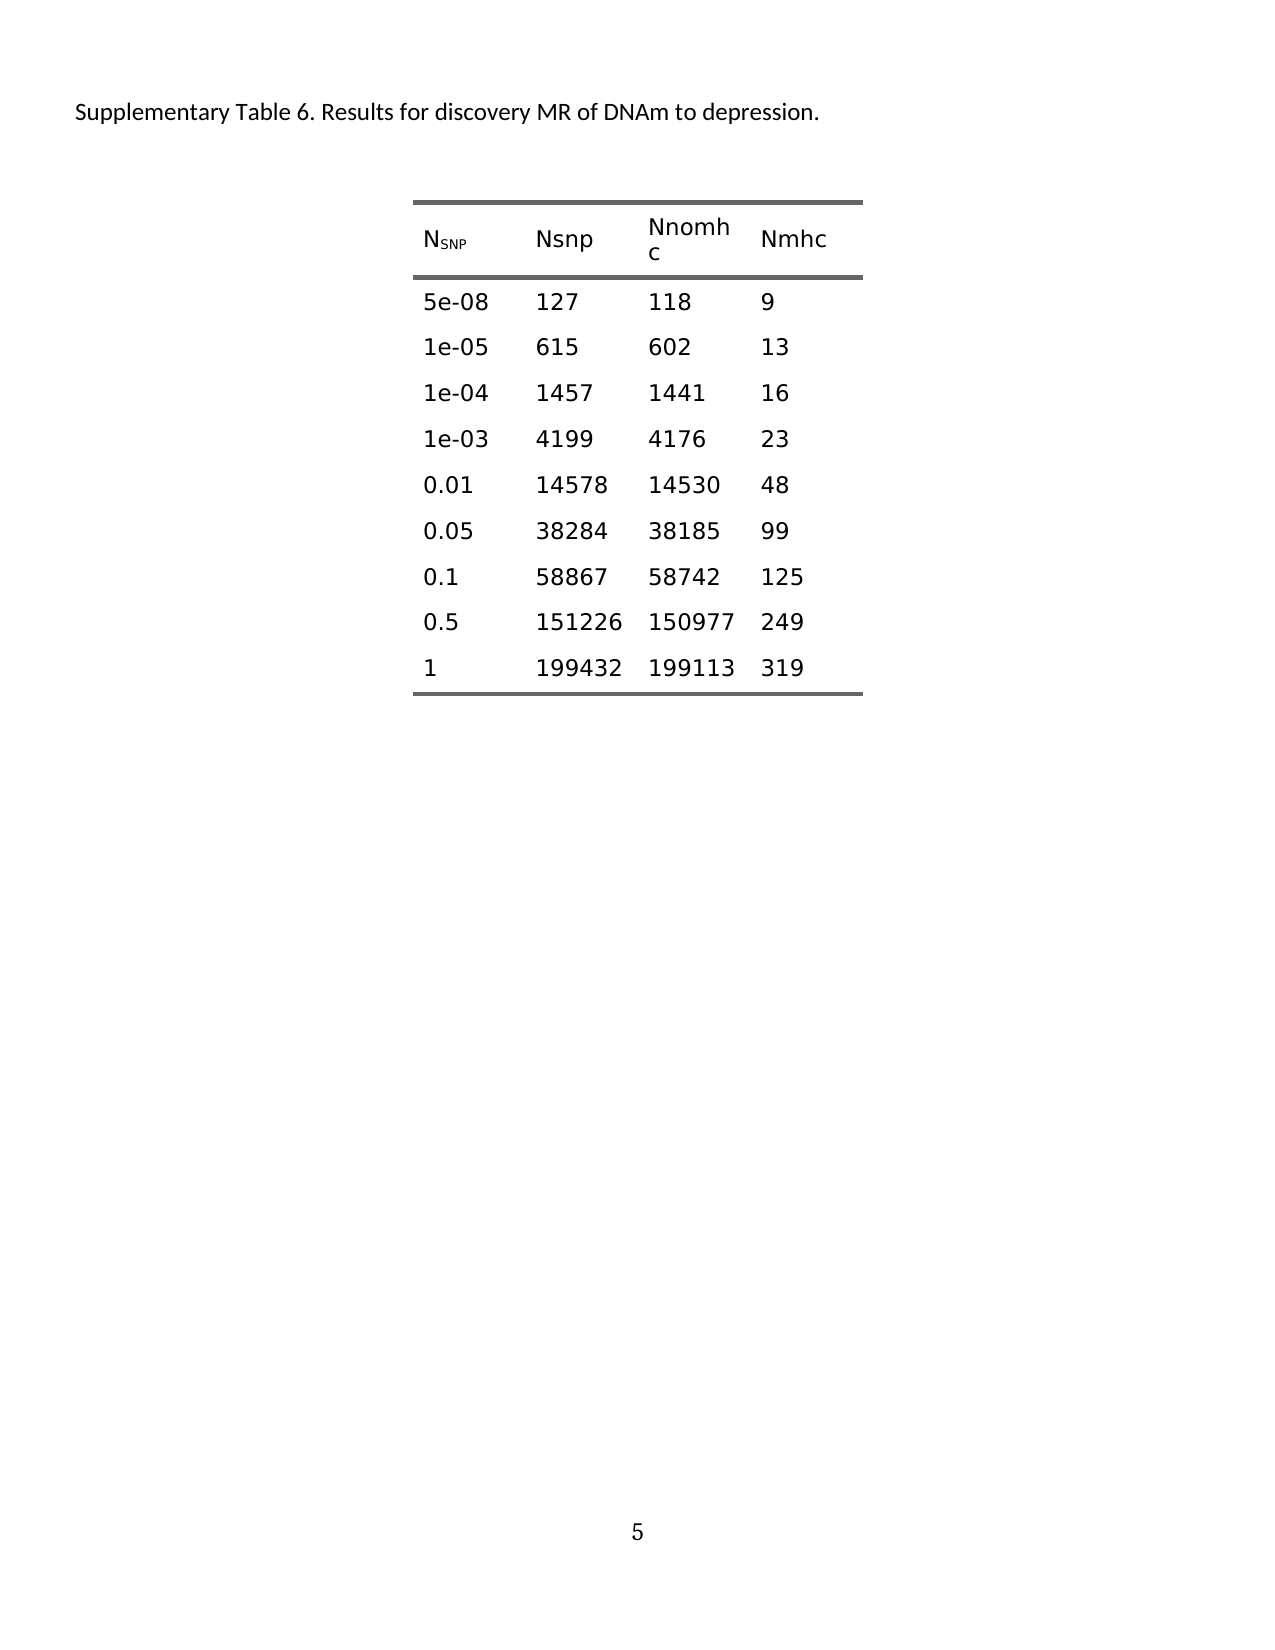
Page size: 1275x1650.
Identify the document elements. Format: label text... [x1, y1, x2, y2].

table_cell 615 [525, 325, 637, 371]
table_cell 9 [750, 280, 862, 325]
table_cell 48 [750, 463, 862, 509]
table_cell 0.05 [413, 509, 525, 554]
table_cell 319 [750, 646, 862, 692]
table_cell 99 [750, 509, 862, 554]
table_cell 13 [750, 325, 862, 371]
table_cell 1457 [525, 371, 637, 417]
table_cell 58867 [525, 555, 637, 600]
table_cell 127 [525, 280, 637, 325]
table_cell 1e-04 [413, 371, 525, 417]
subtitle Supplementary Table 6. Results for discovery MR of DNAm to depression. [75, 96, 1200, 126]
table_cell 38185 [638, 509, 750, 554]
table_cell 14578 [525, 463, 637, 509]
table_header Nsnp [525, 205, 637, 275]
table_cell 1e-03 [413, 417, 525, 463]
table_cell 4199 [525, 417, 637, 463]
table_header Nnomhc [638, 205, 750, 275]
table_cell 249 [750, 600, 862, 646]
table_cell 151226 [525, 600, 637, 646]
table_header NSNP [413, 205, 525, 275]
table_cell 125 [750, 555, 862, 600]
table_header Nmhc [750, 205, 862, 275]
table_cell 14530 [638, 463, 750, 509]
table_cell 150977 [638, 600, 750, 646]
table_cell 199113 [638, 646, 750, 692]
table_cell 0.5 [413, 600, 525, 646]
table_cell 1441 [638, 371, 750, 417]
table_cell 199432 [525, 646, 637, 692]
table_cell 1e-05 [413, 325, 525, 371]
table_cell 23 [750, 417, 862, 463]
table_cell 0.01 [413, 463, 525, 509]
table_cell 58742 [638, 555, 750, 600]
table_cell 38284 [525, 509, 637, 554]
table_cell 0.1 [413, 555, 525, 600]
table_cell 4176 [638, 417, 750, 463]
table_cell 5e-08 [413, 280, 525, 325]
table_cell 1 [413, 646, 525, 692]
table_cell 602 [638, 325, 750, 371]
table_cell 118 [638, 280, 750, 325]
table_cell 16 [750, 371, 862, 417]
